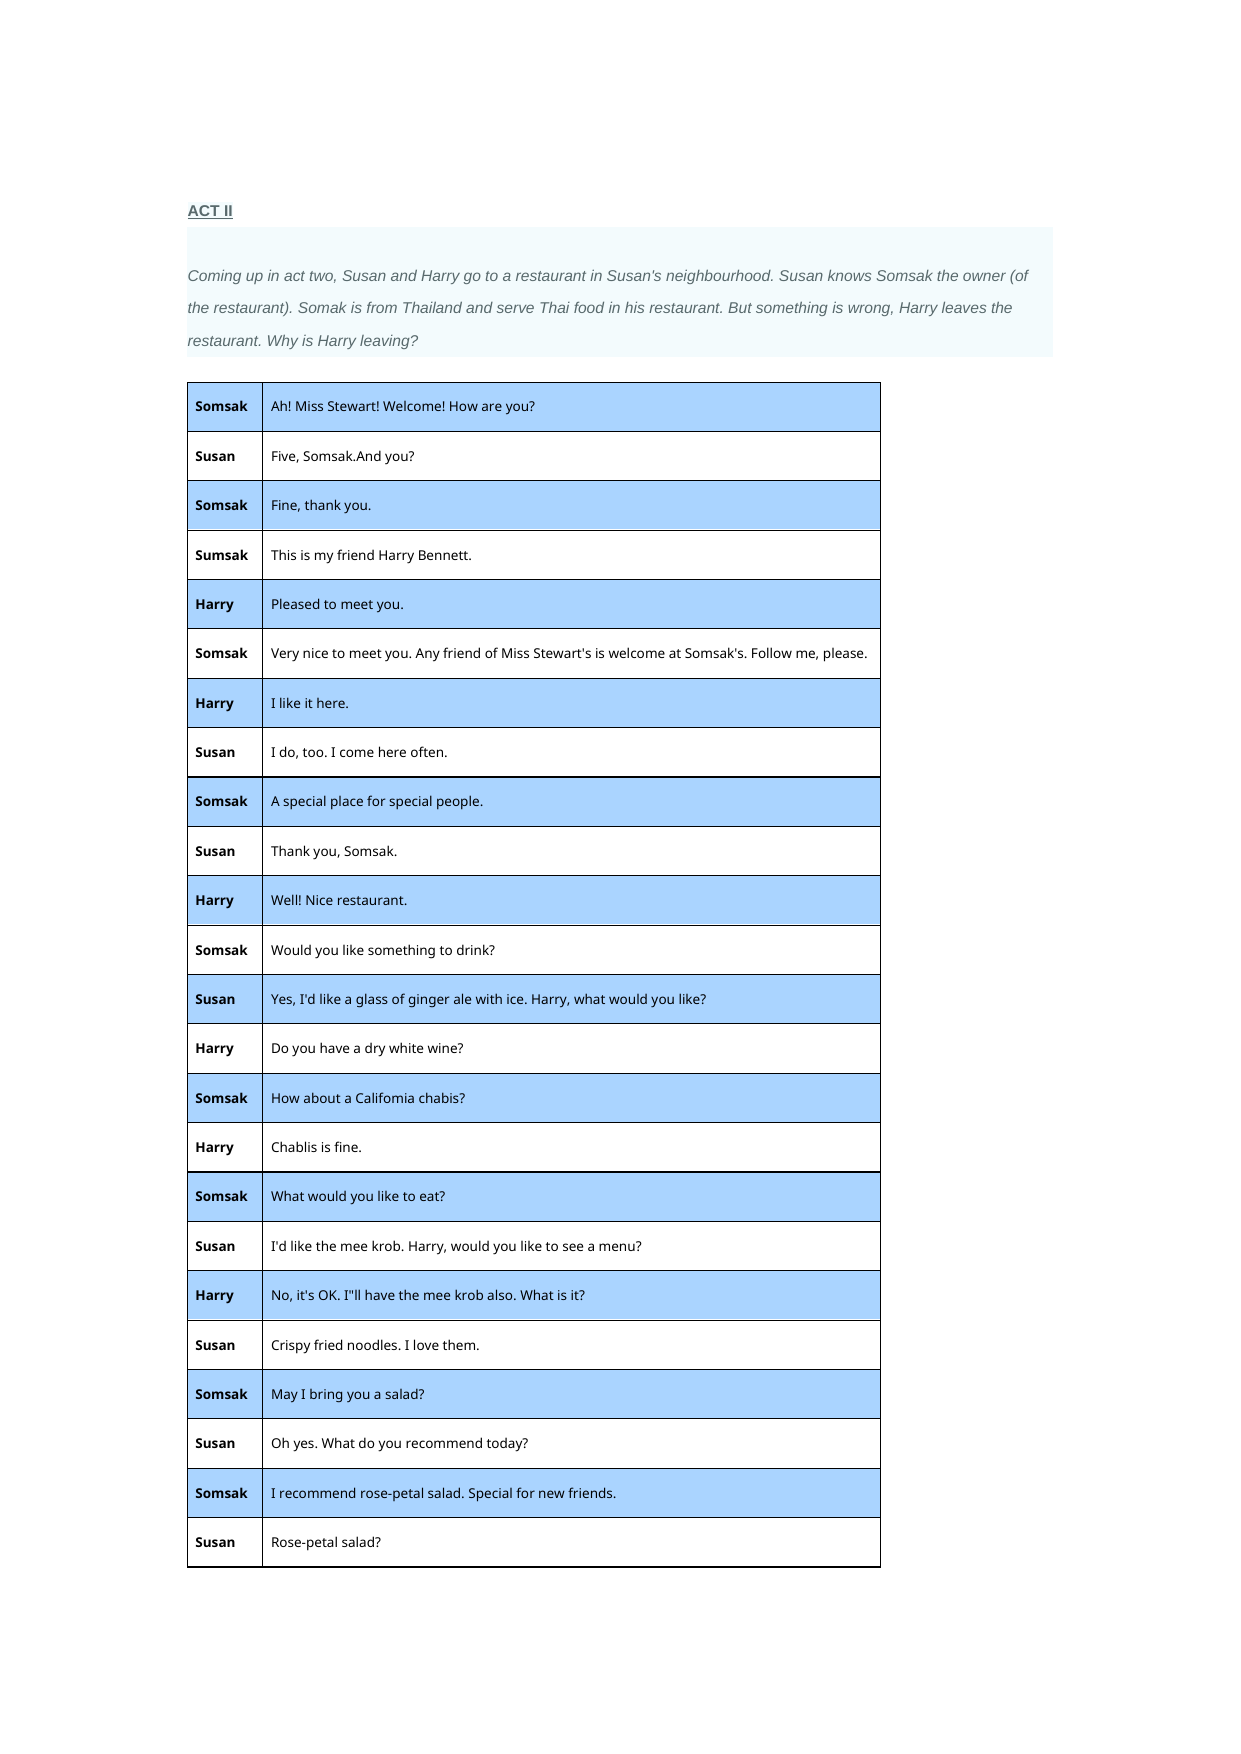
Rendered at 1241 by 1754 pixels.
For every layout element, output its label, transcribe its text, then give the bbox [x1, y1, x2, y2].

table_cell Somsak [188, 629, 262, 678]
table_cell Fine, thank you. [263, 481, 880, 529]
table_cell Susan [188, 1419, 262, 1468]
table_cell Five, Somsak.And you? [263, 432, 880, 480]
table_cell Susan [188, 432, 262, 480]
table_cell Somsak [188, 926, 262, 974]
table_cell Thank you, Somsak. [263, 827, 880, 875]
table_cell A special place for special people. [263, 778, 880, 826]
table_cell Well! Nice restaurant. [263, 876, 880, 924]
table_cell Oh yes. What do you recommend today? [263, 1419, 880, 1468]
table_cell Somsak [188, 1074, 262, 1122]
table_cell Somsak [188, 778, 262, 826]
table_cell What would you like to eat? [263, 1173, 880, 1221]
table_cell Susan [188, 1321, 262, 1369]
table_cell Do you have a dry white wine? [263, 1024, 880, 1073]
table_cell Harry [188, 1271, 262, 1319]
table_cell Sumsak [188, 531, 262, 579]
table_cell Yes, I'd like a glass of ginger ale with ice. Harry, what would you like? [263, 975, 880, 1023]
table_cell Harry [188, 1024, 262, 1073]
table_cell Susan [188, 1518, 262, 1566]
table_cell Would you like something to drink? [263, 926, 880, 974]
table_cell May I bring you a salad? [263, 1370, 880, 1418]
table_cell Pleased to meet you. [263, 580, 880, 628]
table_cell Susan [188, 975, 262, 1023]
table_cell No, it's OK. I"ll have the mee krob also. What is it? [263, 1271, 880, 1319]
table_header Somsak [188, 383, 262, 431]
table_cell Somsak [188, 1173, 262, 1221]
table_cell How about a Califomia chabis? [263, 1074, 880, 1122]
text Coming up in act two, Susan and Harry go to a restaurant in Susan's neighbourhood. Susan knows Somsak the owner (of the restaurant). Somak is from Thailand and serve Thai food in his restaurant. But something is wrong, Harry leaves the restaurant. Why is Harry leaving? [187, 227, 1053, 357]
table_cell Susan [188, 728, 262, 776]
table_cell I do, too. I come here often. [263, 728, 880, 776]
table_cell Rose-petal salad? [263, 1518, 880, 1566]
table_cell Harry [188, 580, 262, 628]
table_cell Crispy fried noodles. I love them. [263, 1321, 880, 1369]
table_cell Harry [188, 876, 262, 924]
table_cell Susan [188, 827, 262, 875]
table_cell Very nice to meet you. Any friend of Miss Stewart's is welcome at Somsak's. Follow me, please. [263, 629, 880, 678]
table_cell Chablis is fine. [263, 1123, 880, 1171]
table_cell Harry [188, 679, 262, 727]
table_cell I'd like the mee krob. Harry, would you like to see a menu? [263, 1222, 880, 1270]
table_cell Harry [188, 1123, 262, 1171]
table_cell This is my friend Harry Bennett. [263, 531, 880, 579]
table_cell Susan [188, 1222, 262, 1270]
text ACT II [187, 162, 1053, 227]
table_cell I like it here. [263, 679, 880, 727]
table_cell Somsak [188, 481, 262, 529]
table_cell Somsak [188, 1370, 262, 1418]
table_header Ah! Miss Stewart! Welcome! How are you? [263, 383, 880, 431]
table_cell Somsak [188, 1469, 262, 1517]
table_cell I recommend rose-petal salad. Special for new friends. [263, 1469, 880, 1517]
